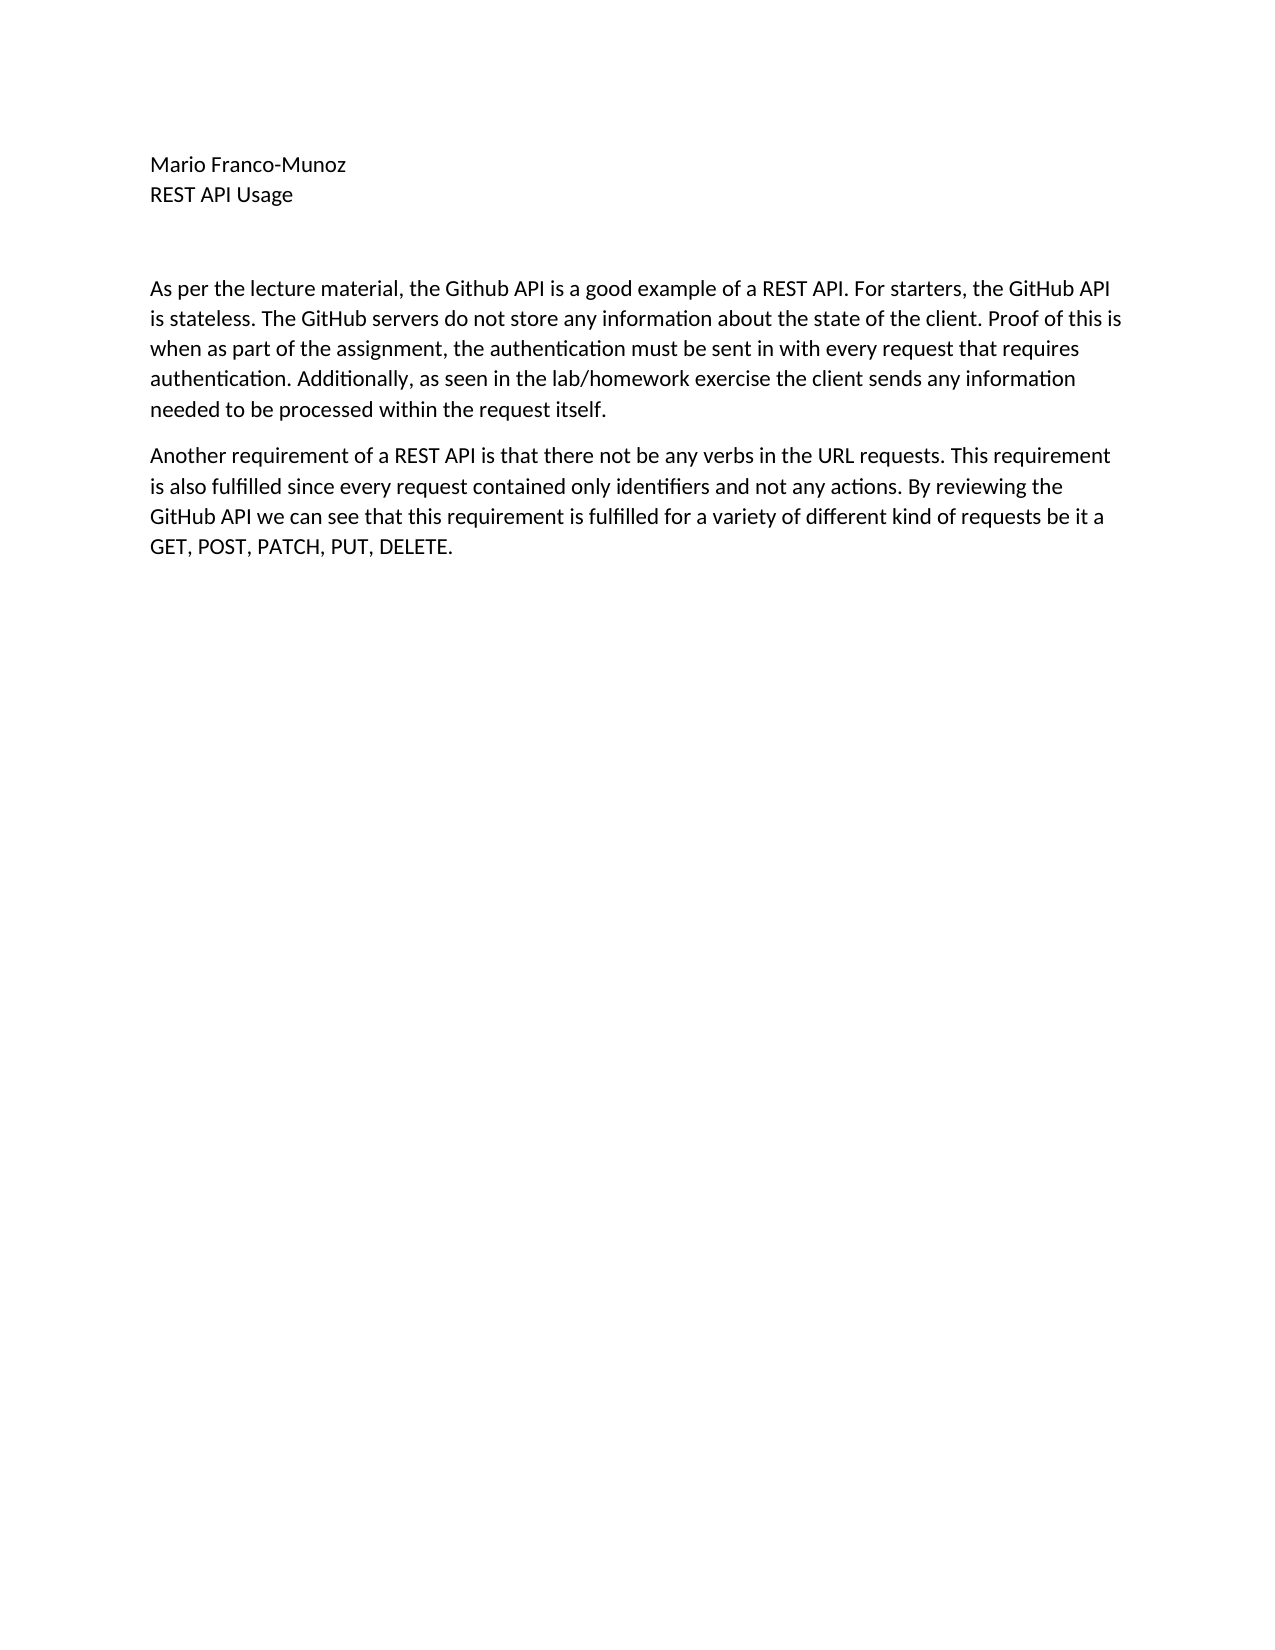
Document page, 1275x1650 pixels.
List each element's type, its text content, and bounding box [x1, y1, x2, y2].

text Mario Franco-Munoz REST API Usage [150, 150, 1125, 208]
text Another requirement of a REST API is that there not be any verbs in the URL requests. This requirement is also fulfilled since every request contained only identifiers and not any actions. By reviewing the GitHub API we can see that this requirement is fulfilled for a variety of different kind of requests be it a GET, POST, PATCH, PUT, DELETE. [150, 442, 1125, 560]
text As per the lecture material, the Github API is a good example of a REST API. For starters, the GitHub API is stateless. The GitHub servers do not store any information about the state of the client. Proof of this is when as part of the assignment, the authentication must be sent in with every request that requires authentication. Additionally, as seen in the lab/homework exercise the client sends any information needed to be processed within the request itself. [150, 274, 1125, 423]
